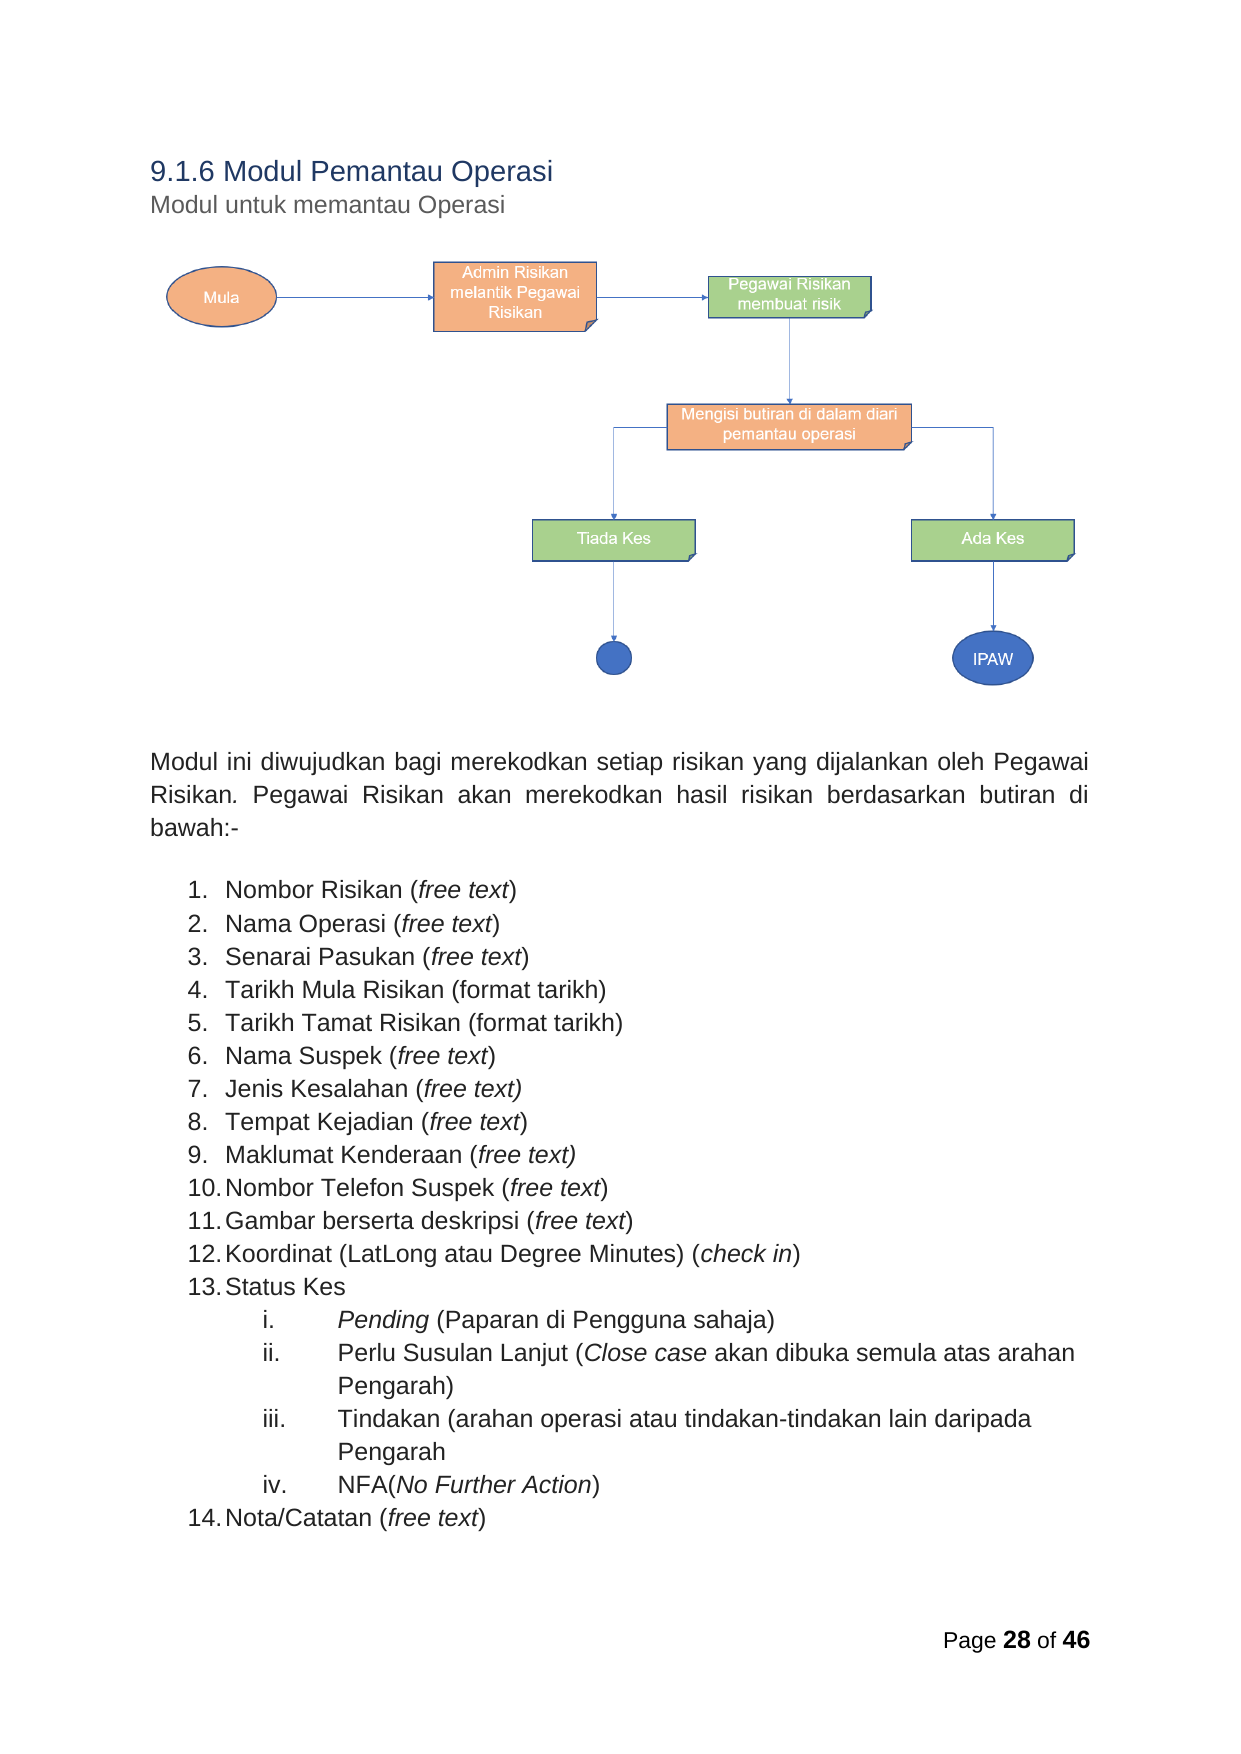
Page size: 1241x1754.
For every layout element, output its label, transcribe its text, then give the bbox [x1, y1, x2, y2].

list Tempat Kejadian (free text) [187, 1107, 1090, 1135]
list Nama Suspek (free text) [187, 1041, 1090, 1069]
list Jenis Kesalahan (free text) [187, 1074, 1090, 1102]
list Status Kes [187, 1272, 1090, 1301]
list Perlu Susulan Lanjut (Close case akan dibuka semula atas arahan Pengarah) [262, 1338, 1090, 1399]
picture [150, 238, 1091, 716]
list Koordinat (LatLong atau Degree Minutes) (check in) [187, 1239, 1090, 1267]
list Nota/Catatan (free text) [187, 1503, 1090, 1532]
list Gambar berserta deskripsi (free text) [187, 1206, 1090, 1234]
subtitle Modul untuk memantau Operasi [150, 190, 1090, 219]
list NFA(No Further Action) [262, 1470, 1090, 1499]
text Modul ini diwujudkan bagi merekodkan setiap risikan yang dijalankan oleh Pegawai Risikan. Pegawai Risikan akan merekodkan hasil risikan berdasarkan butiran di bawah:- [150, 747, 1090, 842]
list Pending (Paparan di Pengguna sahaja) [262, 1305, 1090, 1333]
list Maklumat Kenderaan (free text) [187, 1140, 1090, 1168]
list Nombor Telefon Suspek (free text) [187, 1173, 1090, 1201]
list Tarikh Tamat Risikan (format tarikh) [187, 1008, 1090, 1036]
subtitle 9.1.6 Modul Pemantau Operasi [150, 154, 1090, 188]
list Nombor Risikan (free text) [187, 876, 1090, 904]
list Nama Operasi (free text) [187, 908, 1090, 937]
list Tindakan (arahan operasi atau tindakan-tindakan lain daripada Pengarah [262, 1404, 1090, 1466]
list Tarikh Mula Risikan (format tarikh) [187, 974, 1090, 1003]
list Senarai Pasukan (free text) [187, 942, 1090, 970]
